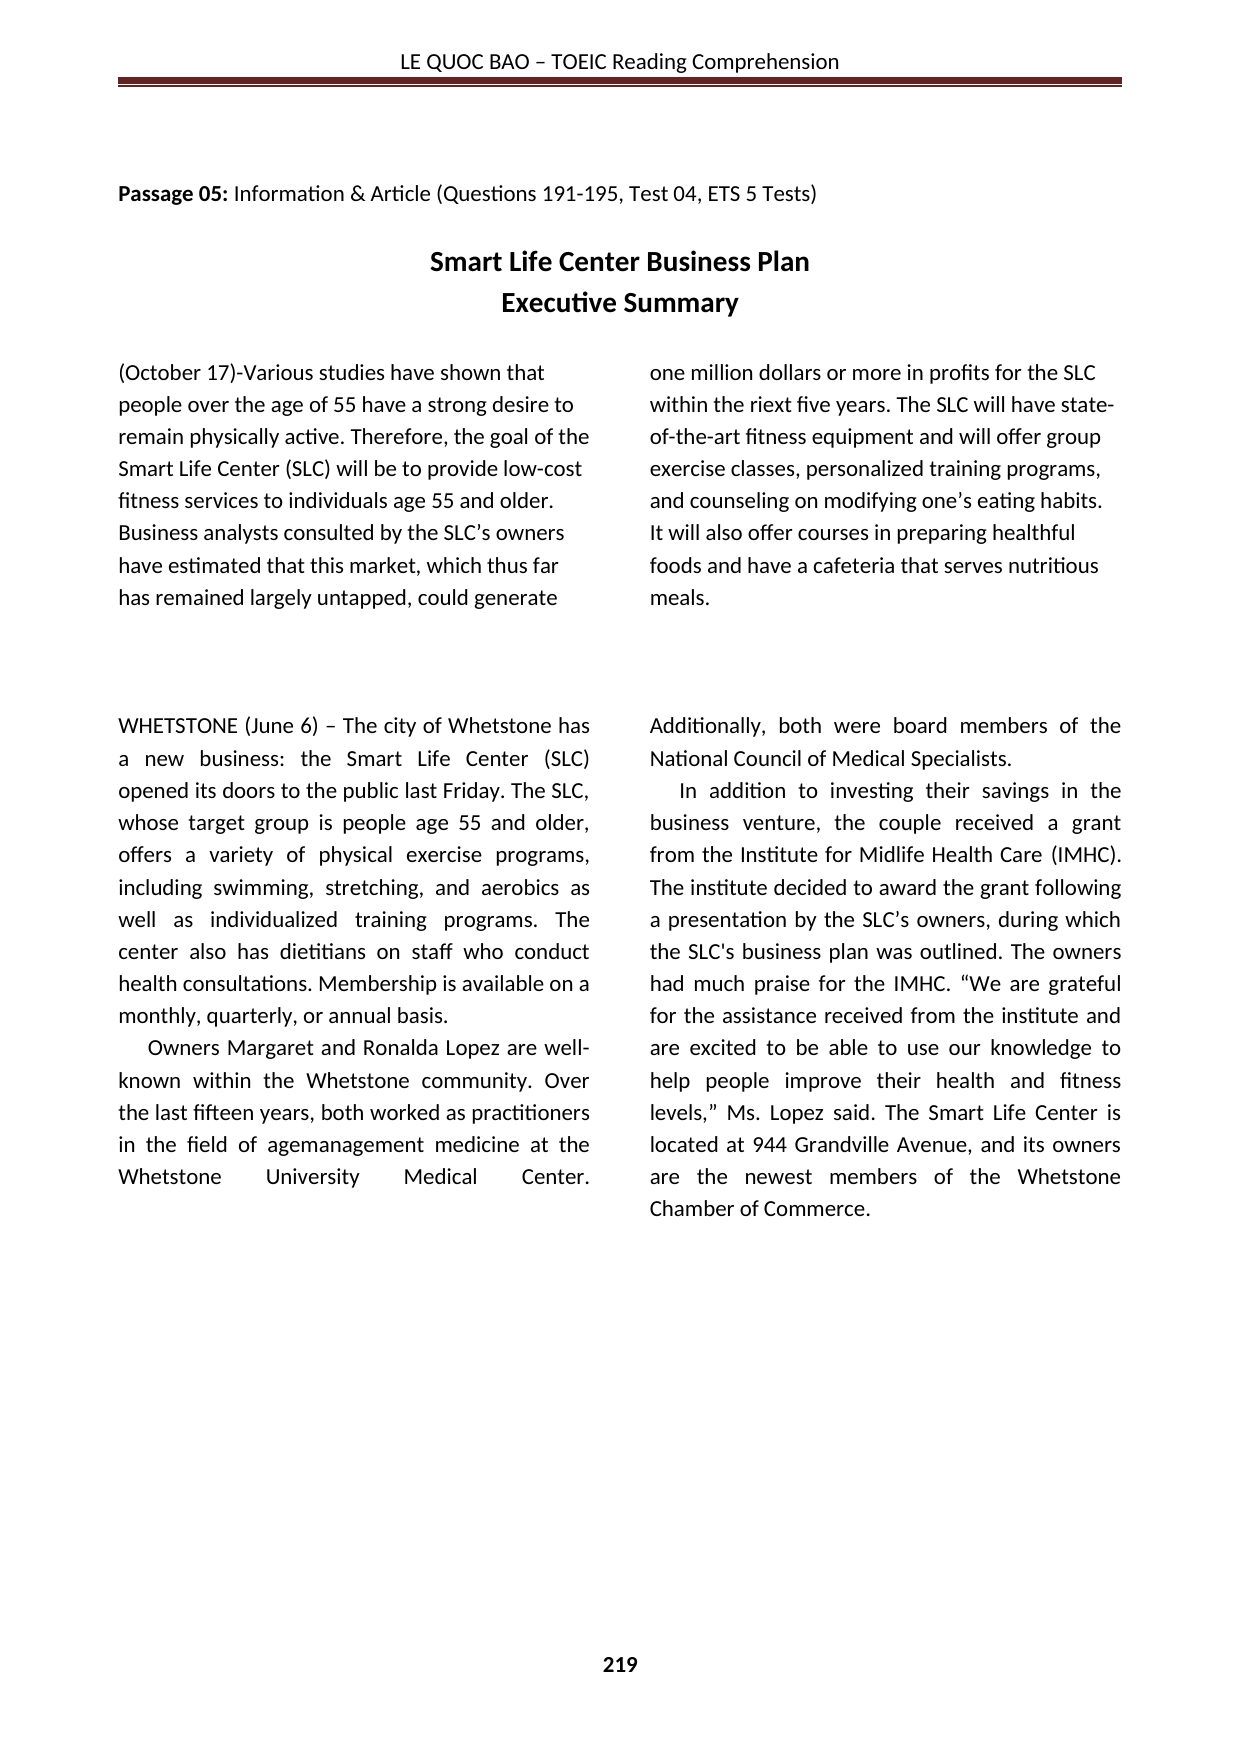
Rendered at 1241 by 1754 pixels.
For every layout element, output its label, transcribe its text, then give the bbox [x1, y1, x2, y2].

text In addition to investing their savings in the business venture, the couple received a grant from the Institute for Midlife Health Care (IMHC). The institute decided to award the grant following a presentation by the SLC’s owners, during which the SLC's business plan was outlined. The owners had much praise for the IMHC. “We are grateful for the assistance received from the institute and are excited to be able to use our knowledge to help people improve their health and fitness levels,” Ms. Lopez said. The Smart Life Center is located at 944 Grandville Avenue, and its owners are the newest members of the Whetstone Chamber of Commerce. [649, 776, 1122, 1222]
text Smart Life Center Business Plan Executive Summary [118, 243, 1122, 320]
text WHETSTONE (June 6) – The city of Whetstone has a new business: the Smart Life Center (SLC) opened its doors to the public last Friday. The SLC, whose target group is people age 55 and older, offers a variety of physical exercise programs, including swimming, stretching, and aerobics as well as individualized training programs. The center also has dietitians on staff who conduct health consultations. Membership is available on a monthly, quarterly, or annual basis. [118, 712, 591, 1029]
text Owners Margaret and Ronalda Lopez are well-known within the Whetstone community. Over the last fifteen years, both worked as practitioners in the field of agemanagement medicine at the Whetstone University Medical Center. Additionally, both were board members of the National Council of Medical Specialists. [118, 1033, 591, 1190]
text Owners Margaret and Ronalda Lopez are well-known within the Whetstone community. Over the last fifteen years, both worked as practitioners in the field of agemanagement medicine at the Whetstone University Medical Center. Additionally, both were board members of the National Council of Medical Specialists. [649, 712, 1122, 772]
text Passage 05: Information & Article (Questions 191-195, Test 04, ETS 5 Tests) [118, 179, 1122, 207]
text (October 17)-Various studies have shown that people over the age of 55 have a strong desire to remain physically active. Therefore, the goal of the Smart Life Center (SLC) will be to provide low-cost fitness services to individuals age 55 and older. Business analysts consulted by the SLC’s owners have estimated that this market, which thus far has remained largely untapped, could generate one million dollars or more in profits for the SLC within the riext five years. The SLC will have state-of-the-art fitness equipment and will offer group exercise classes, personalized training programs, and counseling on modifying one’s eating habits. It will also offer courses in preparing healthful foods and have a cafeteria that serves nutritious meals. [118, 358, 591, 611]
text (October 17)-Various studies have shown that people over the age of 55 have a strong desire to remain physically active. Therefore, the goal of the Smart Life Center (SLC) will be to provide low-cost fitness services to individuals age 55 and older. Business analysts consulted by the SLC’s owners have estimated that this market, which thus far has remained largely untapped, could generate one million dollars or more in profits for the SLC within the riext five years. The SLC will have state-of-the-art fitness equipment and will offer group exercise classes, personalized training programs, and counseling on modifying one’s eating habits. It will also offer courses in preparing healthful foods and have a cafeteria that serves nutritious meals. [649, 358, 1122, 611]
